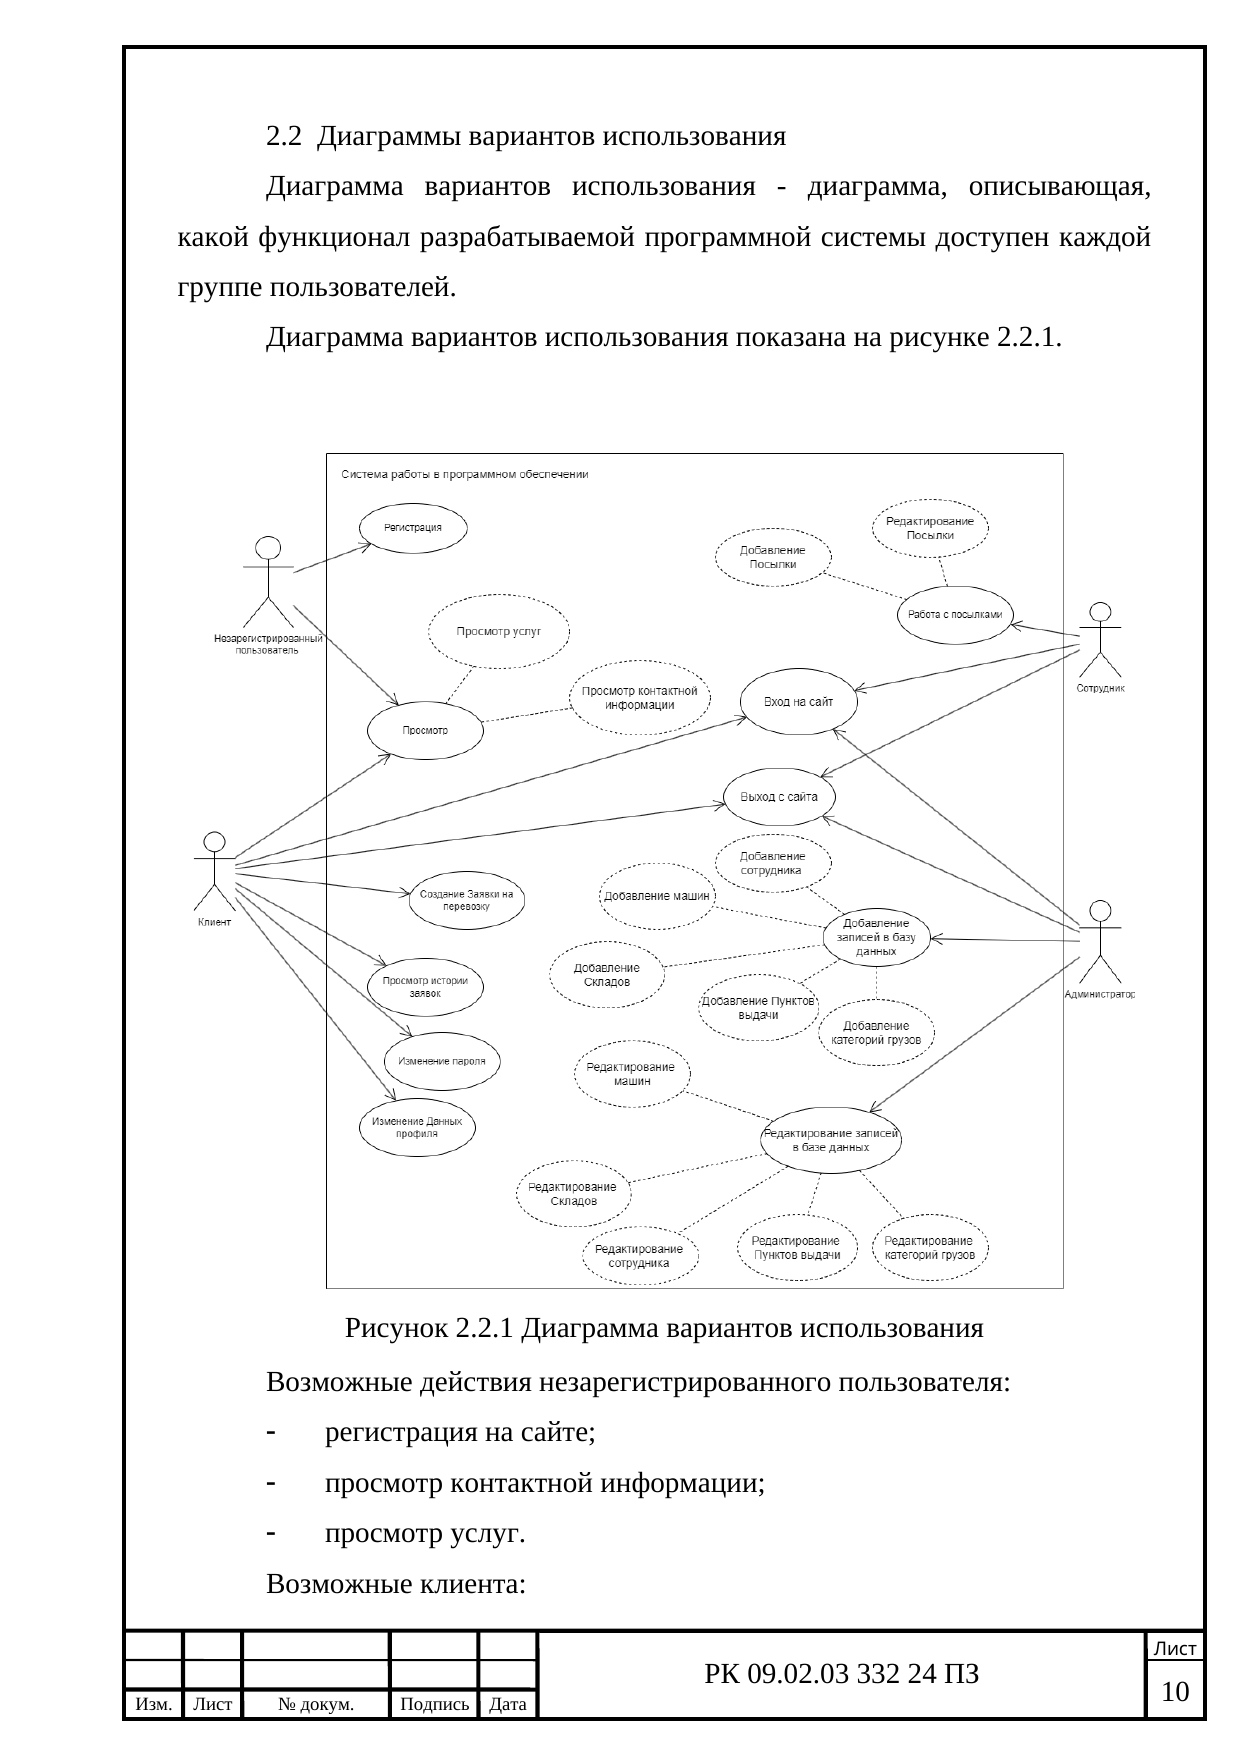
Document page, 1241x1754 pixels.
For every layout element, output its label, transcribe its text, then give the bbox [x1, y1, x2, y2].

text Рисунок 2.2.1 Диаграмма вариантов использования [177, 1310, 1152, 1343]
text Диаграмма вариантов использования показана на рисунке 2.2.1. [177, 319, 1152, 353]
list Диаграммы вариантов использования [266, 118, 1152, 152]
list Возможные действия незарегистрированного пользователя: [177, 1364, 1152, 1398]
text Диаграмма вариантов использования - диаграмма, описывающая, какой функционал разрабатываемой программной системы доступен каждой группе пользователей. [177, 252, 1152, 303]
text Диаграмма вариантов использования - диаграмма, описывающая, какой функционал разрабатываемой программной системы доступен каждой группе пользователей. [177, 168, 1152, 219]
picture [193, 453, 1135, 1289]
list просмотр услуг. [177, 1515, 1152, 1549]
list Возможные клиента: [177, 1566, 1152, 1599]
list регистрация на сайте; [177, 1414, 1152, 1448]
list просмотр контактной информации; [177, 1465, 1152, 1498]
